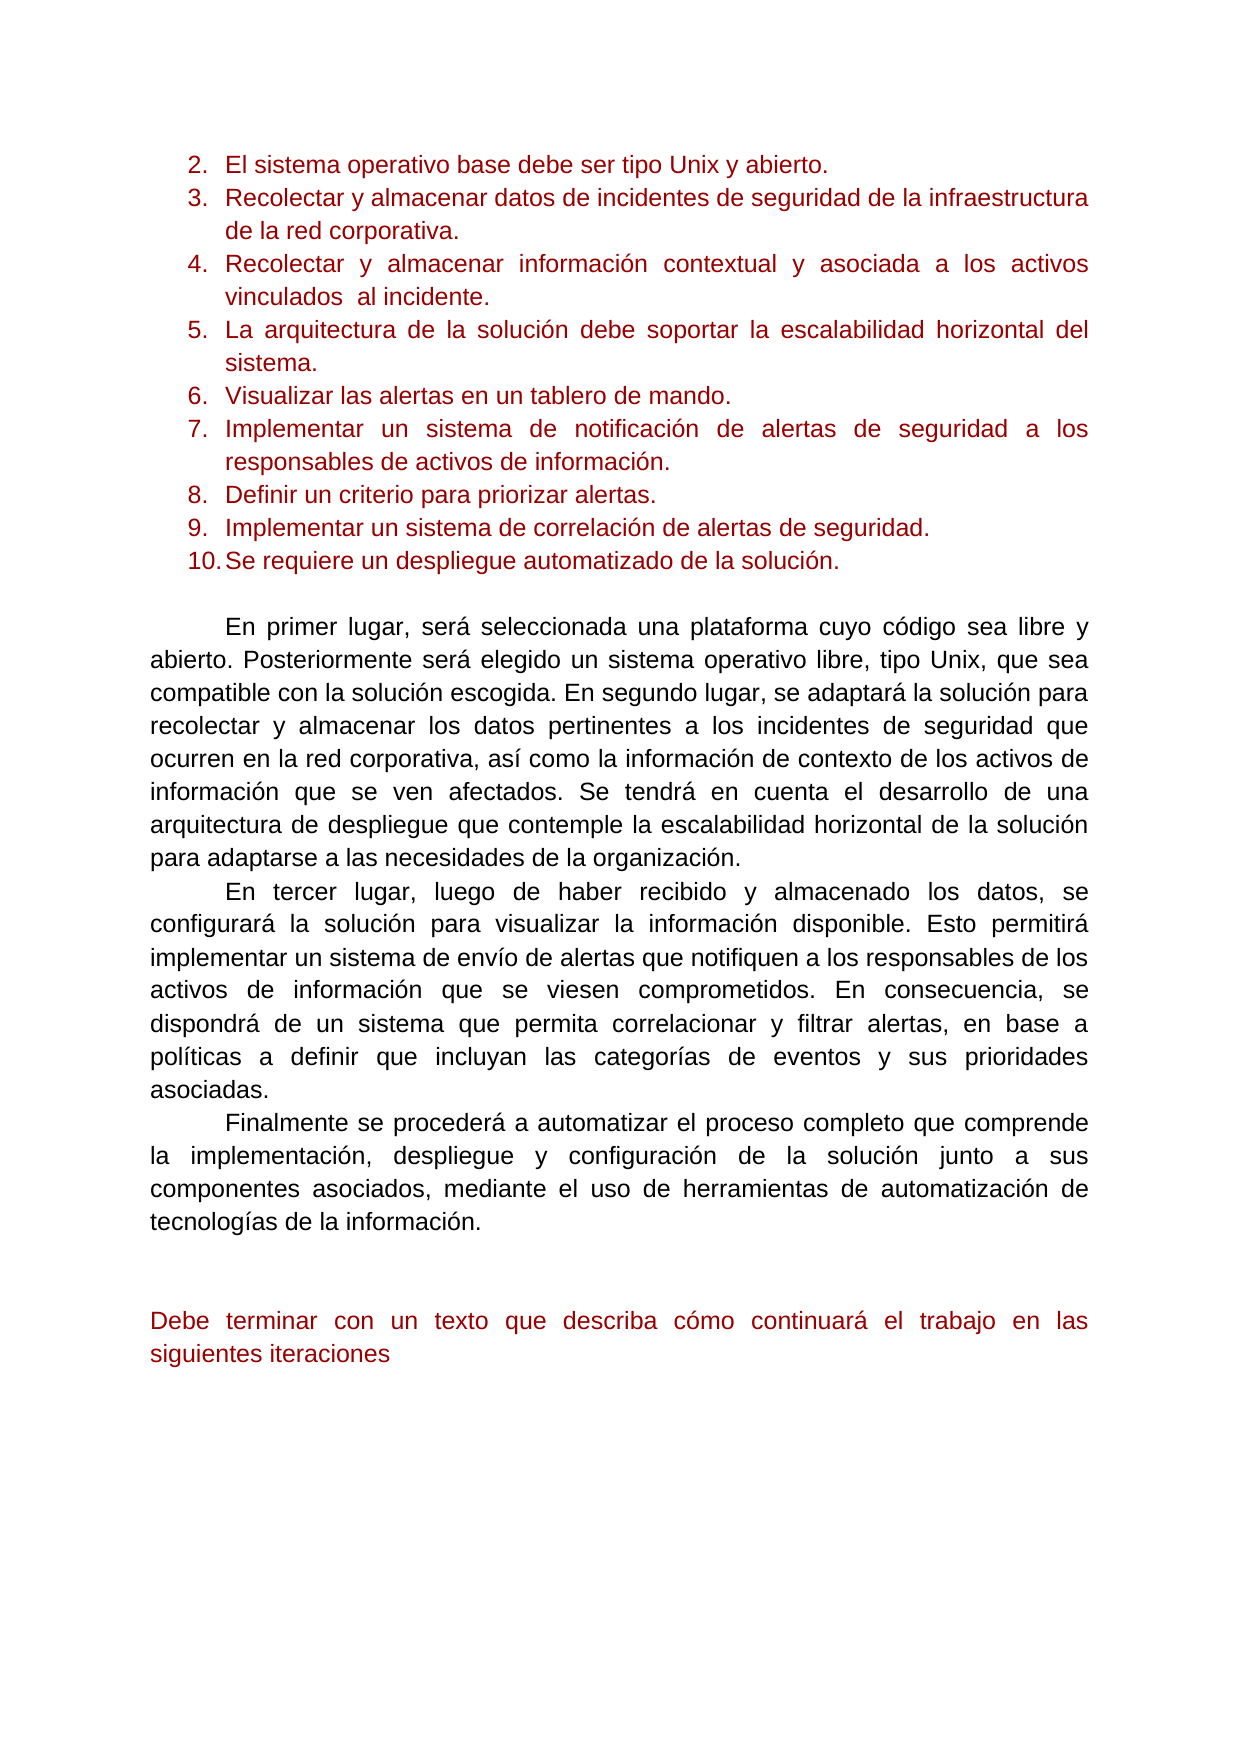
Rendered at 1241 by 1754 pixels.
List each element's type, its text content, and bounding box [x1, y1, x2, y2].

text Debe terminar con un texto que describa cómo continuará el trabajo en las siguientes iteraciones [150, 1306, 1090, 1367]
list Recolectar y almacenar datos de incidentes de seguridad de la infraestructura de la red corporativa. [187, 183, 1090, 245]
list Implementar un sistema de correlación de alertas de seguridad. [187, 513, 1090, 542]
list Recolectar y almacenar información contextual y asociada a los activos vinculados al incidente. [187, 249, 1090, 311]
list Se requiere un despliegue automatizado de la solución. [187, 546, 1090, 575]
text Finalmente se procederá a automatizar el proceso completo que comprende la implementación, despliegue y configuración de la solución junto a sus componentes asociados, mediante el uso de herramientas de automatización de tecnologías de la información. [150, 1108, 1090, 1235]
text En tercer lugar, luego de haber recibido y almacenado los datos, se configurará la solución para visualizar la información disponible. Esto permitirá implementar un sistema de envío de alertas que notifiquen a los responsables de los activos de información que se viesen comprometidos. En consecuencia, se dispondrá de un sistema que permita correlacionar y filtrar alertas, en base a políticas a definir que incluyan las categorías de eventos y sus prioridades asociadas. [150, 876, 1090, 1103]
list Implementar un sistema de notificación de alertas de seguridad a los responsables de activos de información. [187, 414, 1090, 476]
list Definir un criterio para priorizar alertas. [187, 480, 1090, 509]
list El sistema operativo base debe ser tipo Unix y abierto. [187, 150, 1090, 179]
list Visualizar las alertas en un tablero de mando. [187, 381, 1090, 410]
list La arquitectura de la solución debe soportar la escalabilidad horizontal del sistema. [187, 315, 1090, 377]
text En primer lugar, será seleccionada una plataforma cuyo código sea libre y abierto. Posteriormente será elegido un sistema operativo libre, tipo Unix, que sea compatible con la solución escogida. En segundo lugar, se adaptará la solución para recolectar y almacenar los datos pertinentes a los incidentes de seguridad que ocurren en la red corporativa, así como la información de contexto de los activos de información que se ven afectados. Se tendrá en cuenta el desarrollo de una arquitectura de despliegue que contemple la escalabilidad horizontal de la solución para adaptarse a las necesidades de la organización. [150, 612, 1090, 872]
